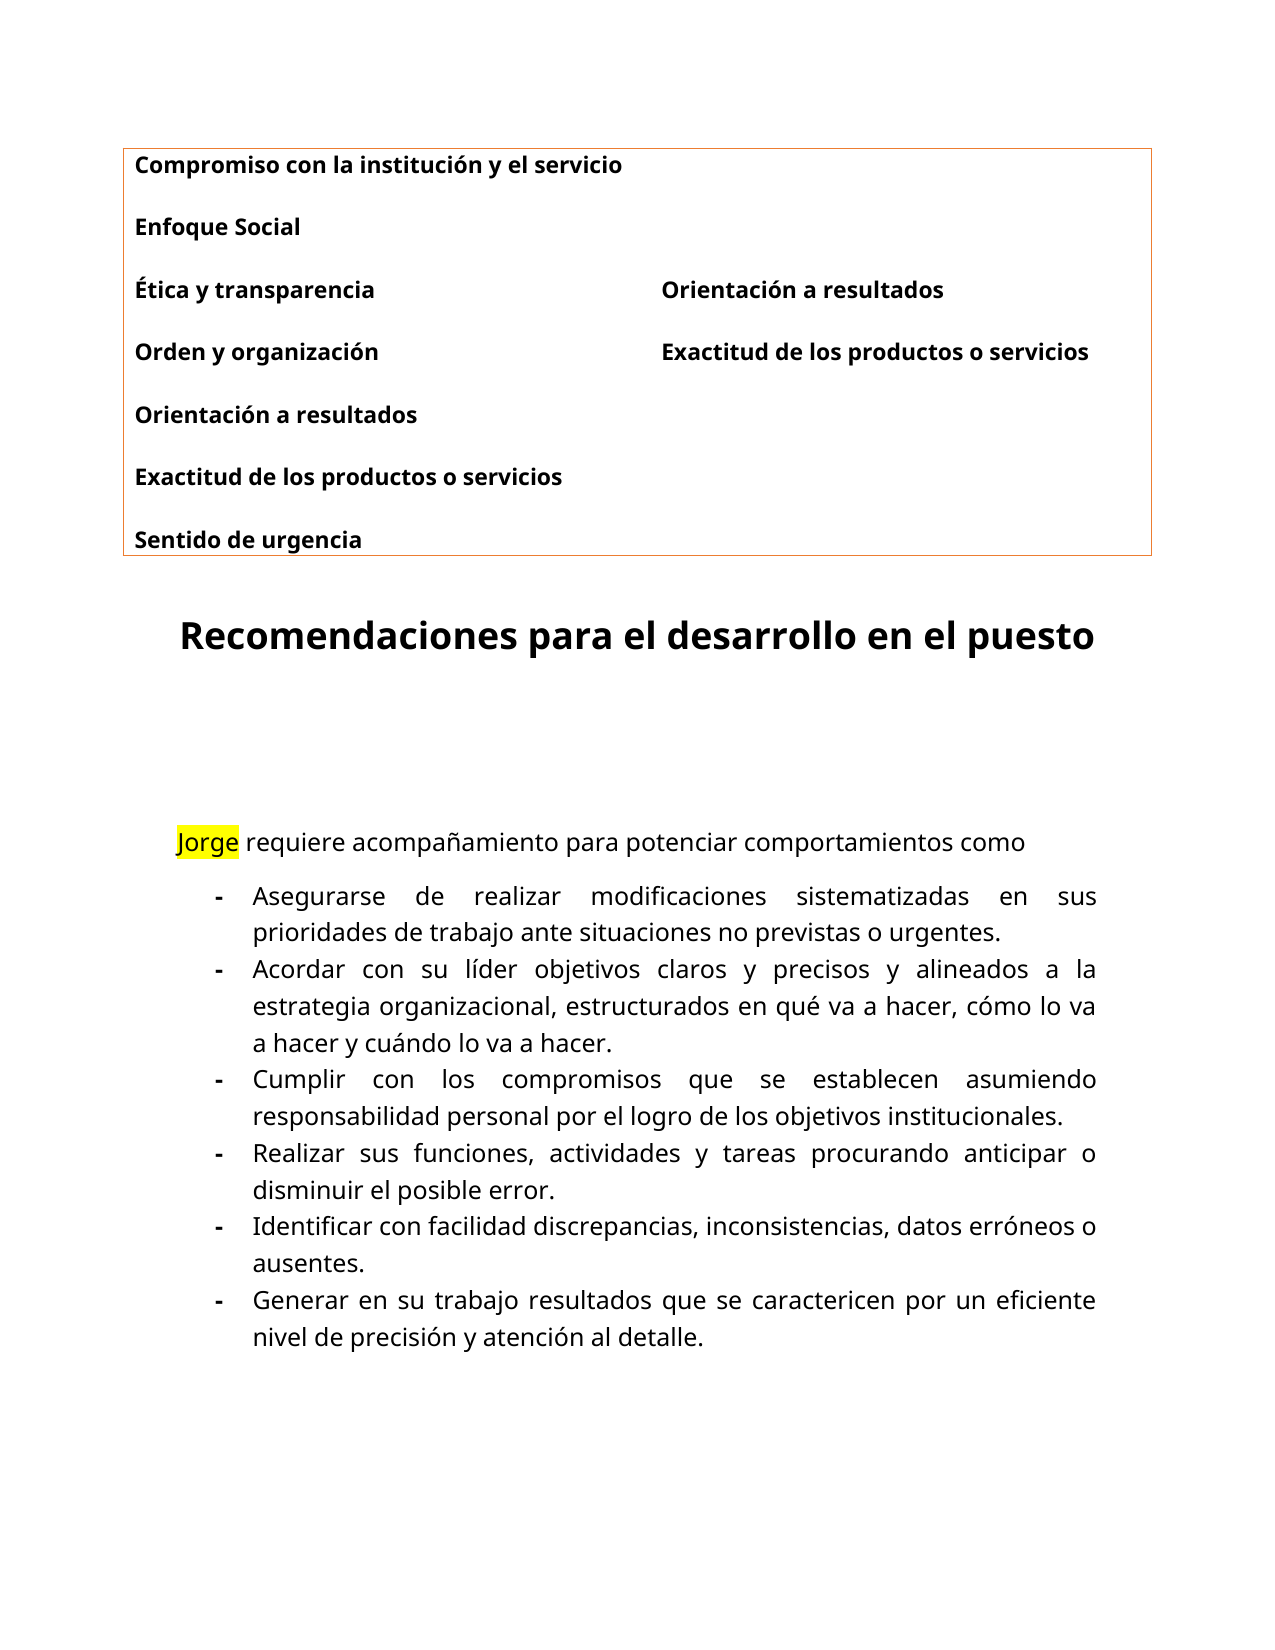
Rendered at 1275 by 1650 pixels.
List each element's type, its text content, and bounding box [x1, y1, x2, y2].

list Acordar con su líder objetivos claros y precisos y alineados a la estrategia organizacional, estructurados en qué va a hacer, cómo lo va a hacer y cuándo lo va a hacer. [215, 952, 1098, 1059]
list Realizar sus funciones, actividades y tareas procurando anticipar o disminuir el posible error. [215, 1136, 1098, 1206]
list Asegurarse de realizar modificaciones sistematizadas en sus prioridades de trabajo ante situaciones no previstas o urgentes. [215, 878, 1098, 949]
list Cumplir con los compromisos que se establecen asumiendo responsabilidad personal por el logro de los objetivos institucionales. [215, 1062, 1098, 1133]
table_cell Orientación a resultados Exactitud de los productos o servicios [650, 149, 1151, 555]
list Identificar con facilidad discrepancias, inconsistencias, datos erróneos o ausentes. [215, 1209, 1098, 1280]
text Recomendaciones para el desarrollo en el puesto [177, 609, 1098, 660]
table_cell Compromiso con la institución y el servicio Enfoque Social Ética y transparencia Orden y organización Orientación a resultados Exactitud de los productos o servicios Sentido de urgencia [124, 149, 650, 555]
list Generar en su trabajo resultados que se caractericen por un eficiente nivel de precisión y atención al detalle. [215, 1283, 1098, 1353]
text Jorge requiere acompañamiento para potenciar comportamientos como [239, 825, 1098, 859]
